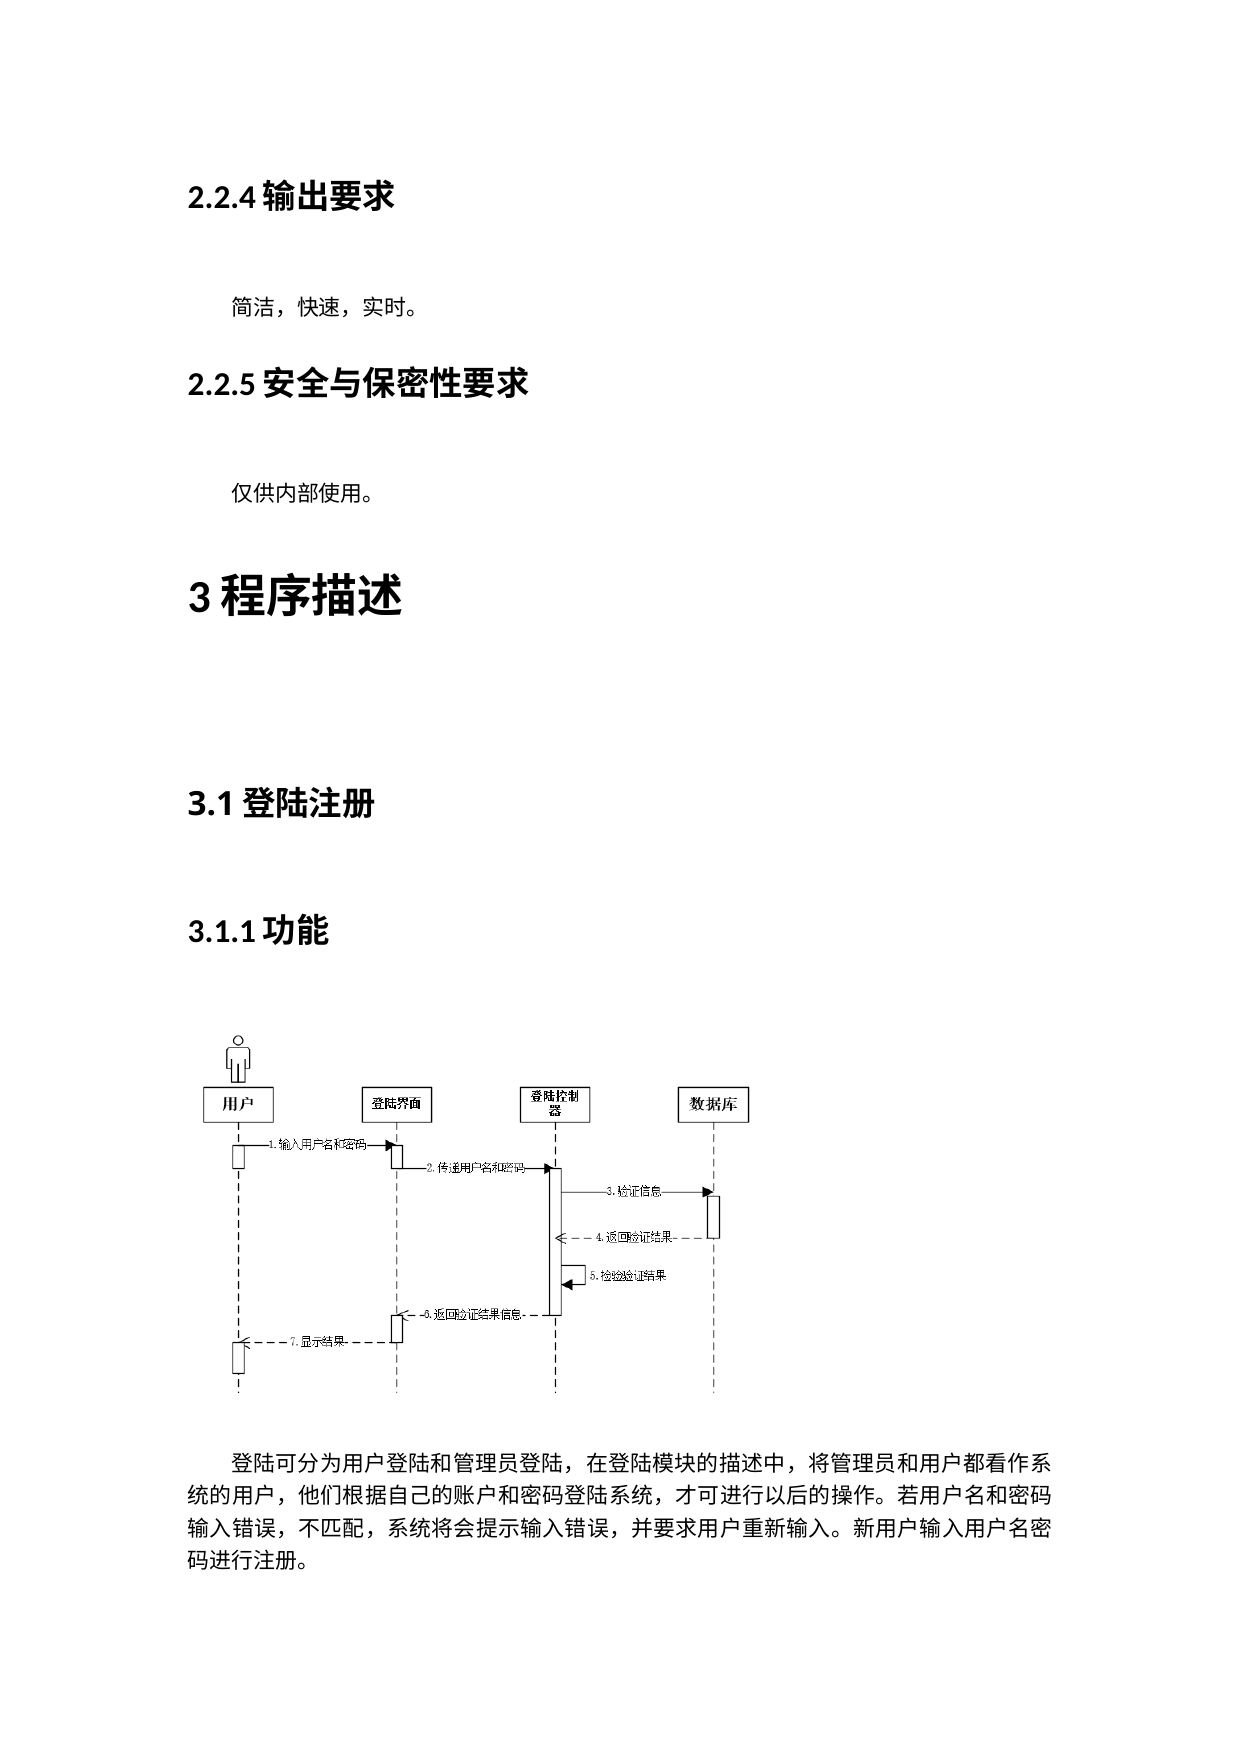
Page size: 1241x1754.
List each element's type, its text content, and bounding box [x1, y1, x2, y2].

text 登陆可分为用户登陆和管理员登陆，在登陆模块的描述中，将管理员和用户都看作系统的用户，他们根据自己的账户和密码登陆系统，才可进行以后的操作。若用户名和密码输入错误，不匹配，系统将会提示输入错误，并要求用户重新输入。新用户输入用户名密码进行注册。 [187, 1446, 1053, 1576]
subtitle 2.2.4输出要求 [187, 162, 1053, 227]
text 简洁，快速，实时。 [187, 289, 1053, 322]
subtitle 2.2.5安全与保密性要求 [187, 349, 1053, 414]
picture [187, 1023, 779, 1420]
subtitle 3.1登陆注册 [187, 768, 1053, 833]
text 仅供内部使用。 [187, 476, 1053, 508]
subtitle 3程序描述 [187, 544, 1053, 641]
subtitle 3.1.1功能 [187, 896, 1053, 961]
